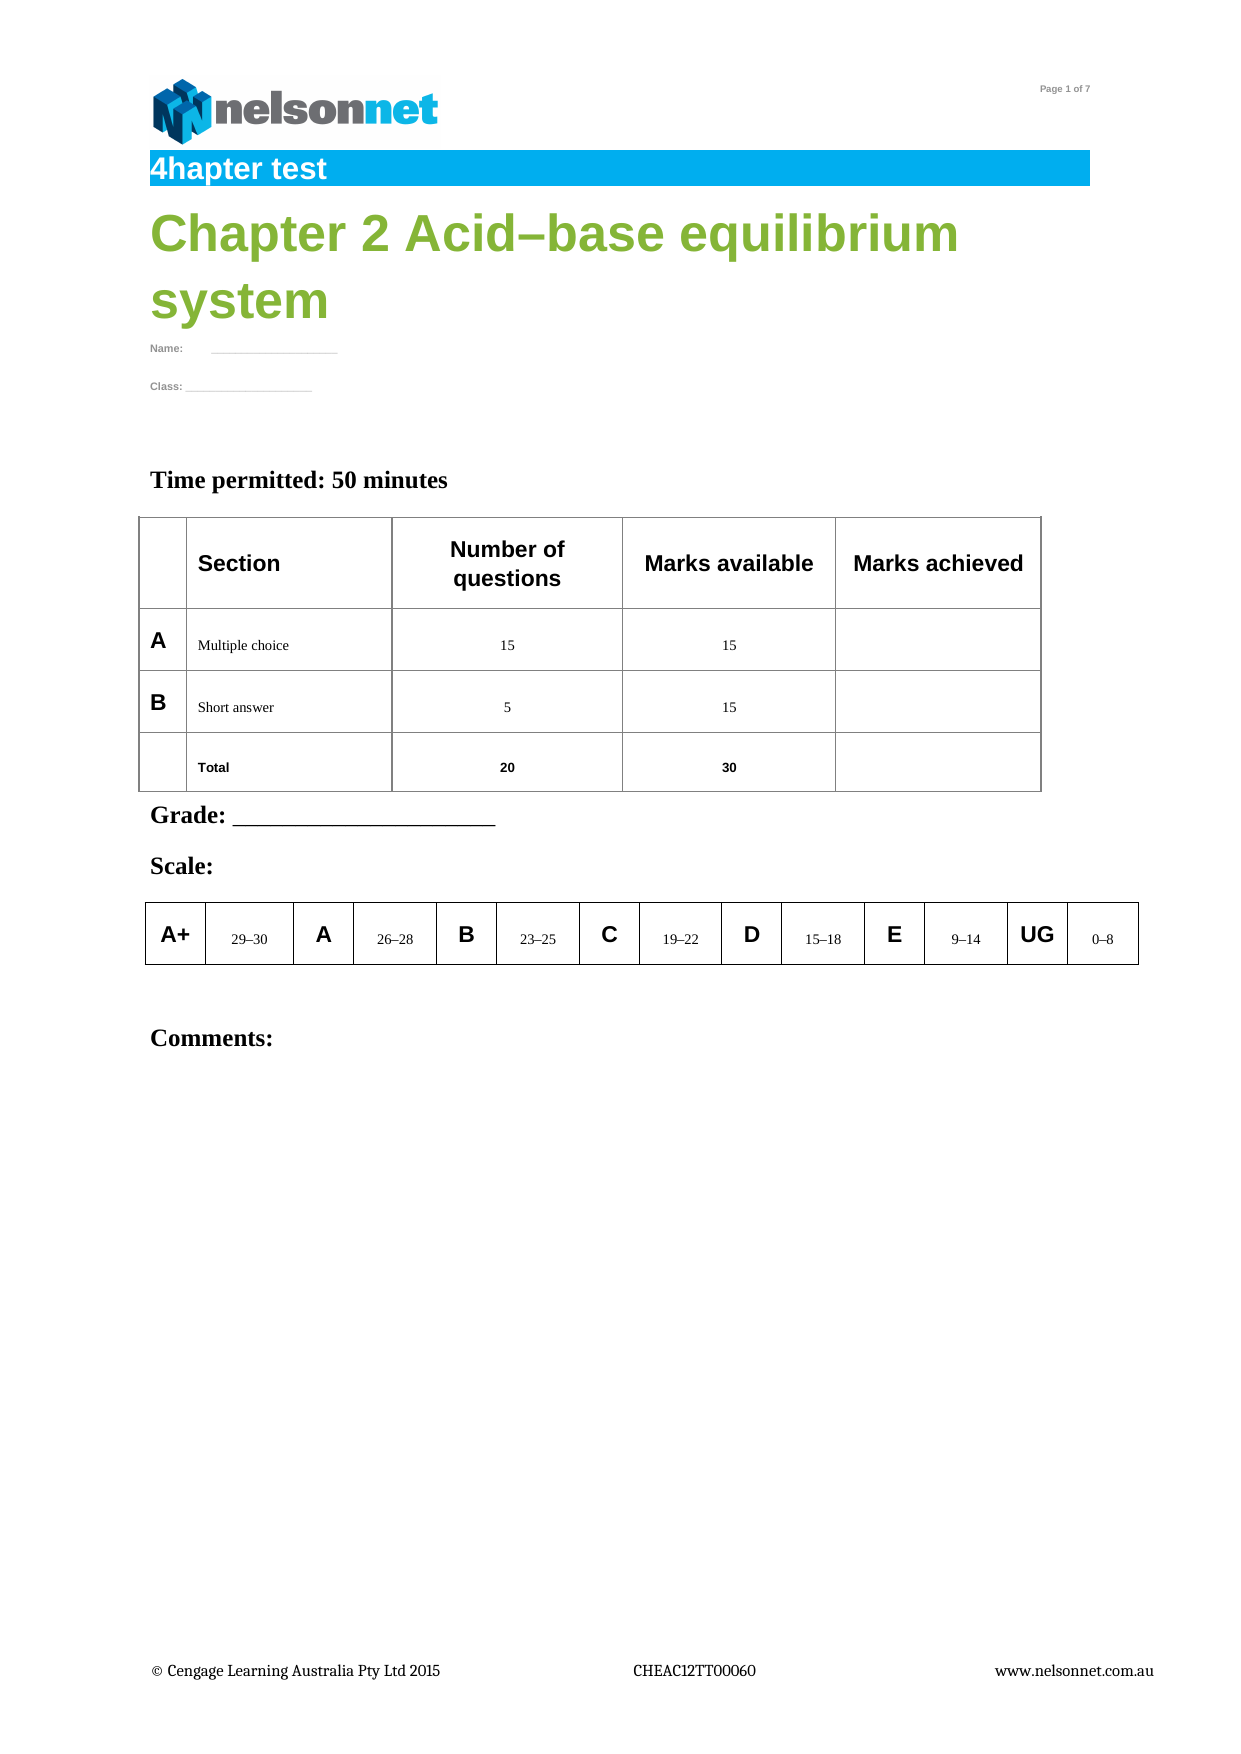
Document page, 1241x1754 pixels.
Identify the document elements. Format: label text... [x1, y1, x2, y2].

table_header 0–8 [1068, 903, 1138, 963]
table_cell 15 [623, 609, 835, 669]
table_cell 30 [623, 733, 835, 791]
table_cell [836, 671, 1040, 732]
table_header Number of questions [393, 518, 622, 608]
table_header UG [1008, 903, 1067, 963]
table_cell [140, 733, 186, 791]
table_header 19–22 [640, 903, 721, 963]
table_cell 5 [393, 671, 622, 732]
table_header E [865, 903, 924, 963]
table_header 9–14 [925, 903, 1007, 963]
table_header Section [187, 518, 391, 608]
table_cell 15 [393, 609, 622, 669]
text Name: _____________________ [150, 333, 946, 355]
text Scale: [150, 851, 1090, 880]
table_cell 15 [623, 671, 835, 732]
table_header 29–30 [206, 903, 293, 963]
text Grade: _____________________ [150, 800, 1090, 829]
text 4hapter test [150, 150, 1090, 186]
table_cell Short answer [187, 671, 391, 732]
table_header C [580, 903, 639, 963]
table_header D [722, 903, 781, 963]
text Comments: [150, 1023, 1090, 1052]
table_header Marks available [623, 518, 835, 608]
table_cell [836, 609, 1040, 669]
table_cell Total [187, 733, 391, 791]
table_header Marks achieved [836, 518, 1040, 608]
table_header 15–18 [782, 903, 864, 963]
table_cell A [140, 609, 186, 669]
table_cell [836, 733, 1040, 791]
picture [149, 75, 442, 149]
text Class: _____________________ [150, 371, 946, 392]
table_cell 20 [393, 733, 622, 791]
table_header [140, 518, 186, 608]
table_header A+ [146, 903, 205, 963]
table_cell Multiple choice [187, 609, 391, 669]
title Chapter 2 Acid–base equilibrium system [150, 198, 1090, 332]
text Time permitted: 50 minutes [150, 466, 1090, 494]
table_header 26–28 [354, 903, 436, 963]
table_header A [294, 903, 353, 963]
table_header B [437, 903, 496, 963]
table_header 23–25 [497, 903, 579, 963]
table_cell B [140, 671, 186, 732]
